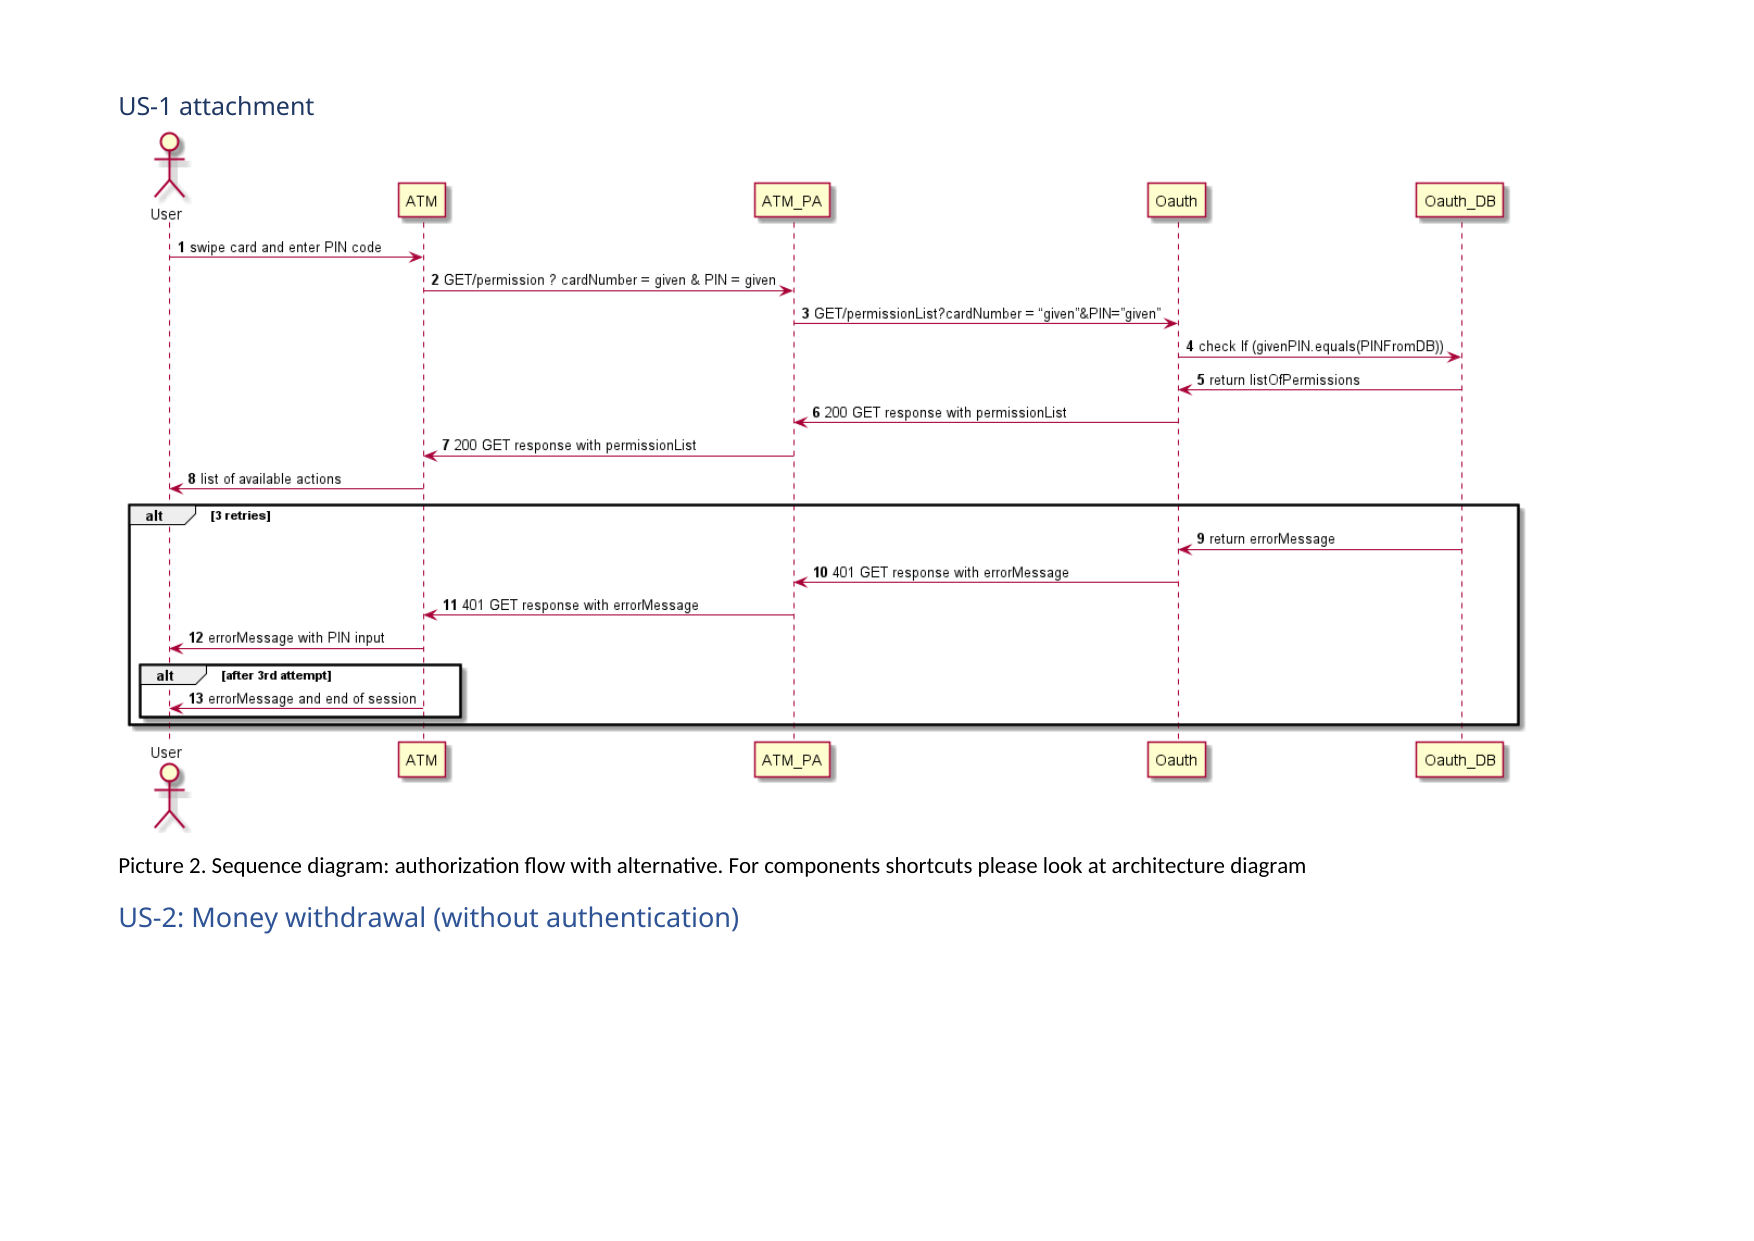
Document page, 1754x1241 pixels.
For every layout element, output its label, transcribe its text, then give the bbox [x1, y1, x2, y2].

subtitle US-2: Money withdrawal (without authentication) [118, 898, 1636, 935]
subtitle US-1 attachment [118, 89, 1636, 123]
picture [118, 125, 1532, 833]
text Picture 2. Sequence diagram: authorization flow with alternative. For components shortcuts please look at architecture diagram [118, 851, 1636, 879]
